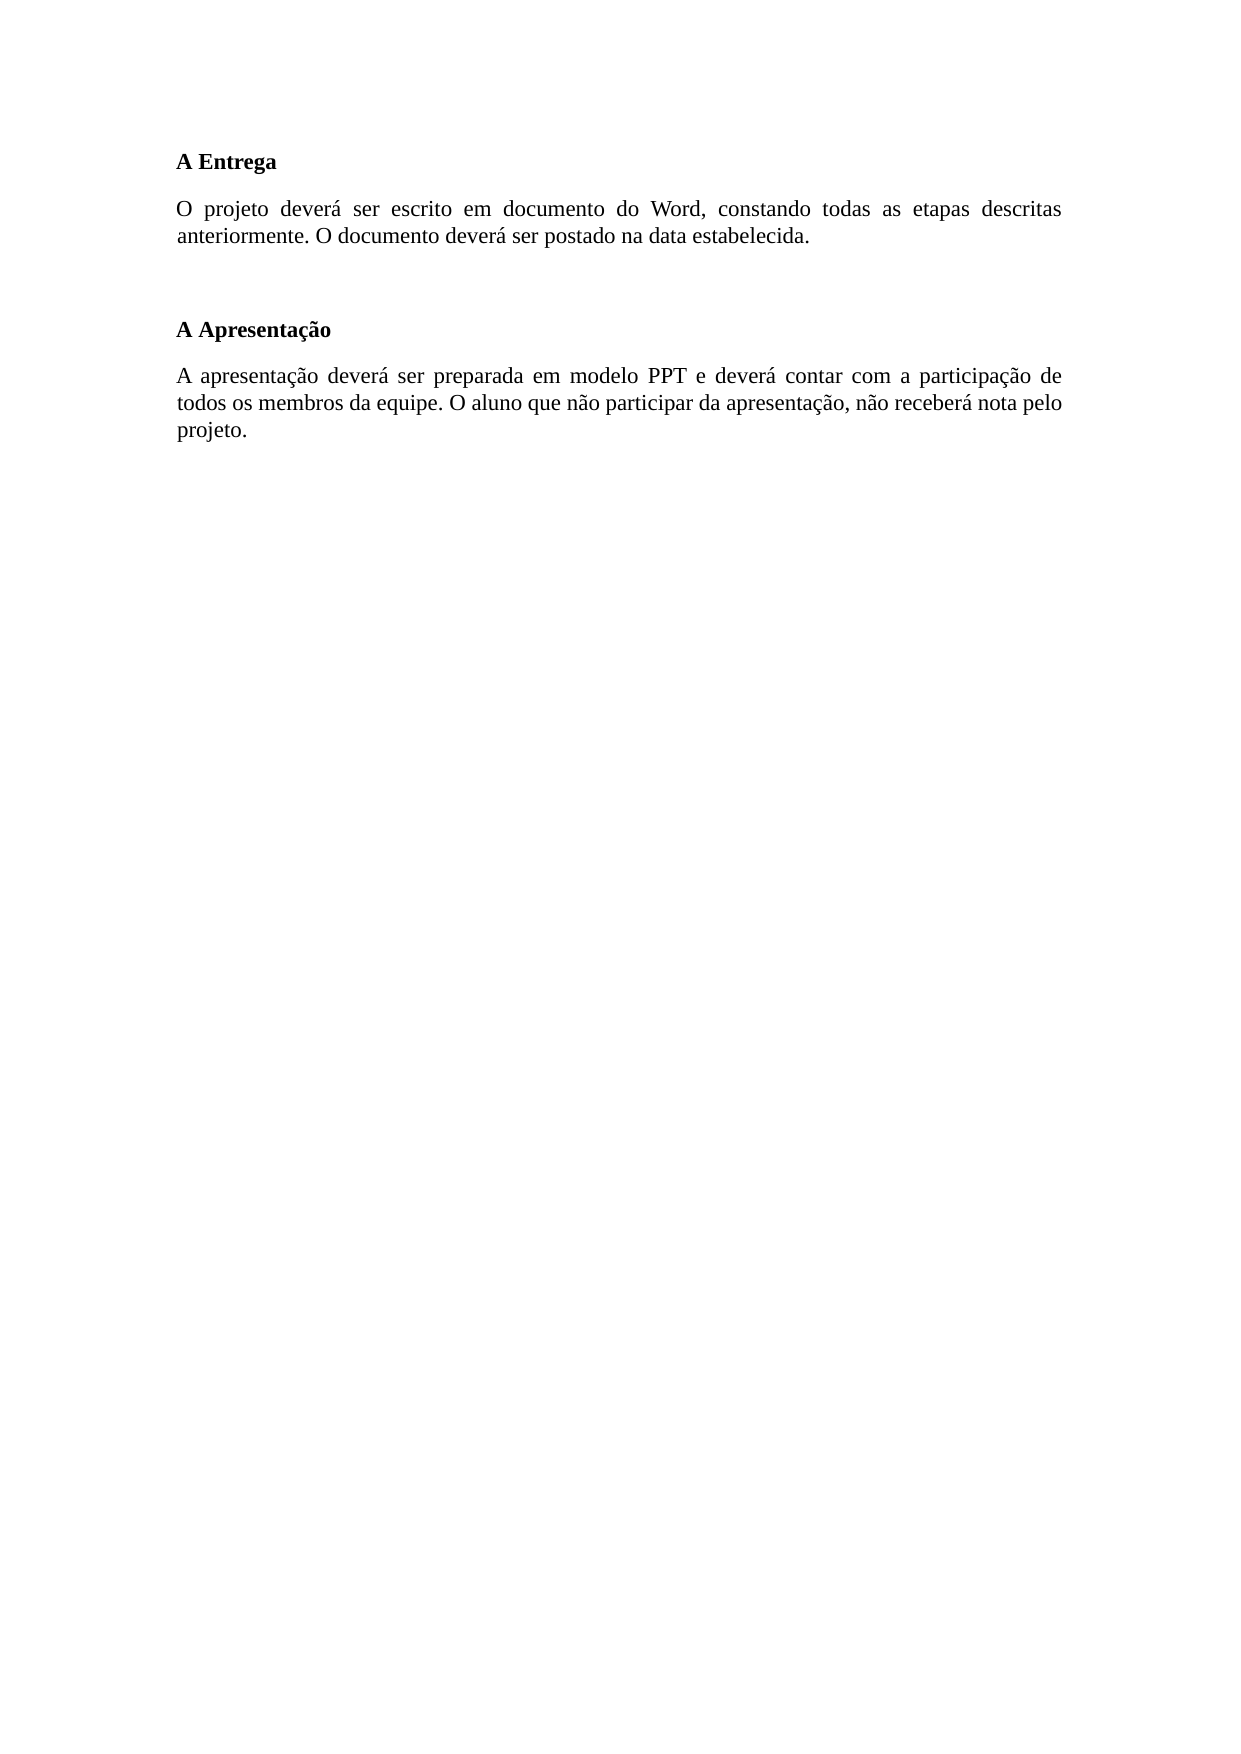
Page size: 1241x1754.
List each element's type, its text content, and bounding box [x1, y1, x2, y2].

text A apresentação deverá ser preparada em modelo PPT e deverá contar com a participação de todos os membros da equipe. O aluno que não participar da apresentação, não receberá nota pelo projeto. [176, 362, 1063, 443]
text O projeto deverá ser escrito em documento do Word, constando todas as etapas descritas anteriormente. O documento deverá ser postado na data estabelecida. [176, 195, 1063, 248]
subtitle A Apresentação [176, 316, 1063, 342]
subtitle A Entrega [176, 148, 1063, 174]
